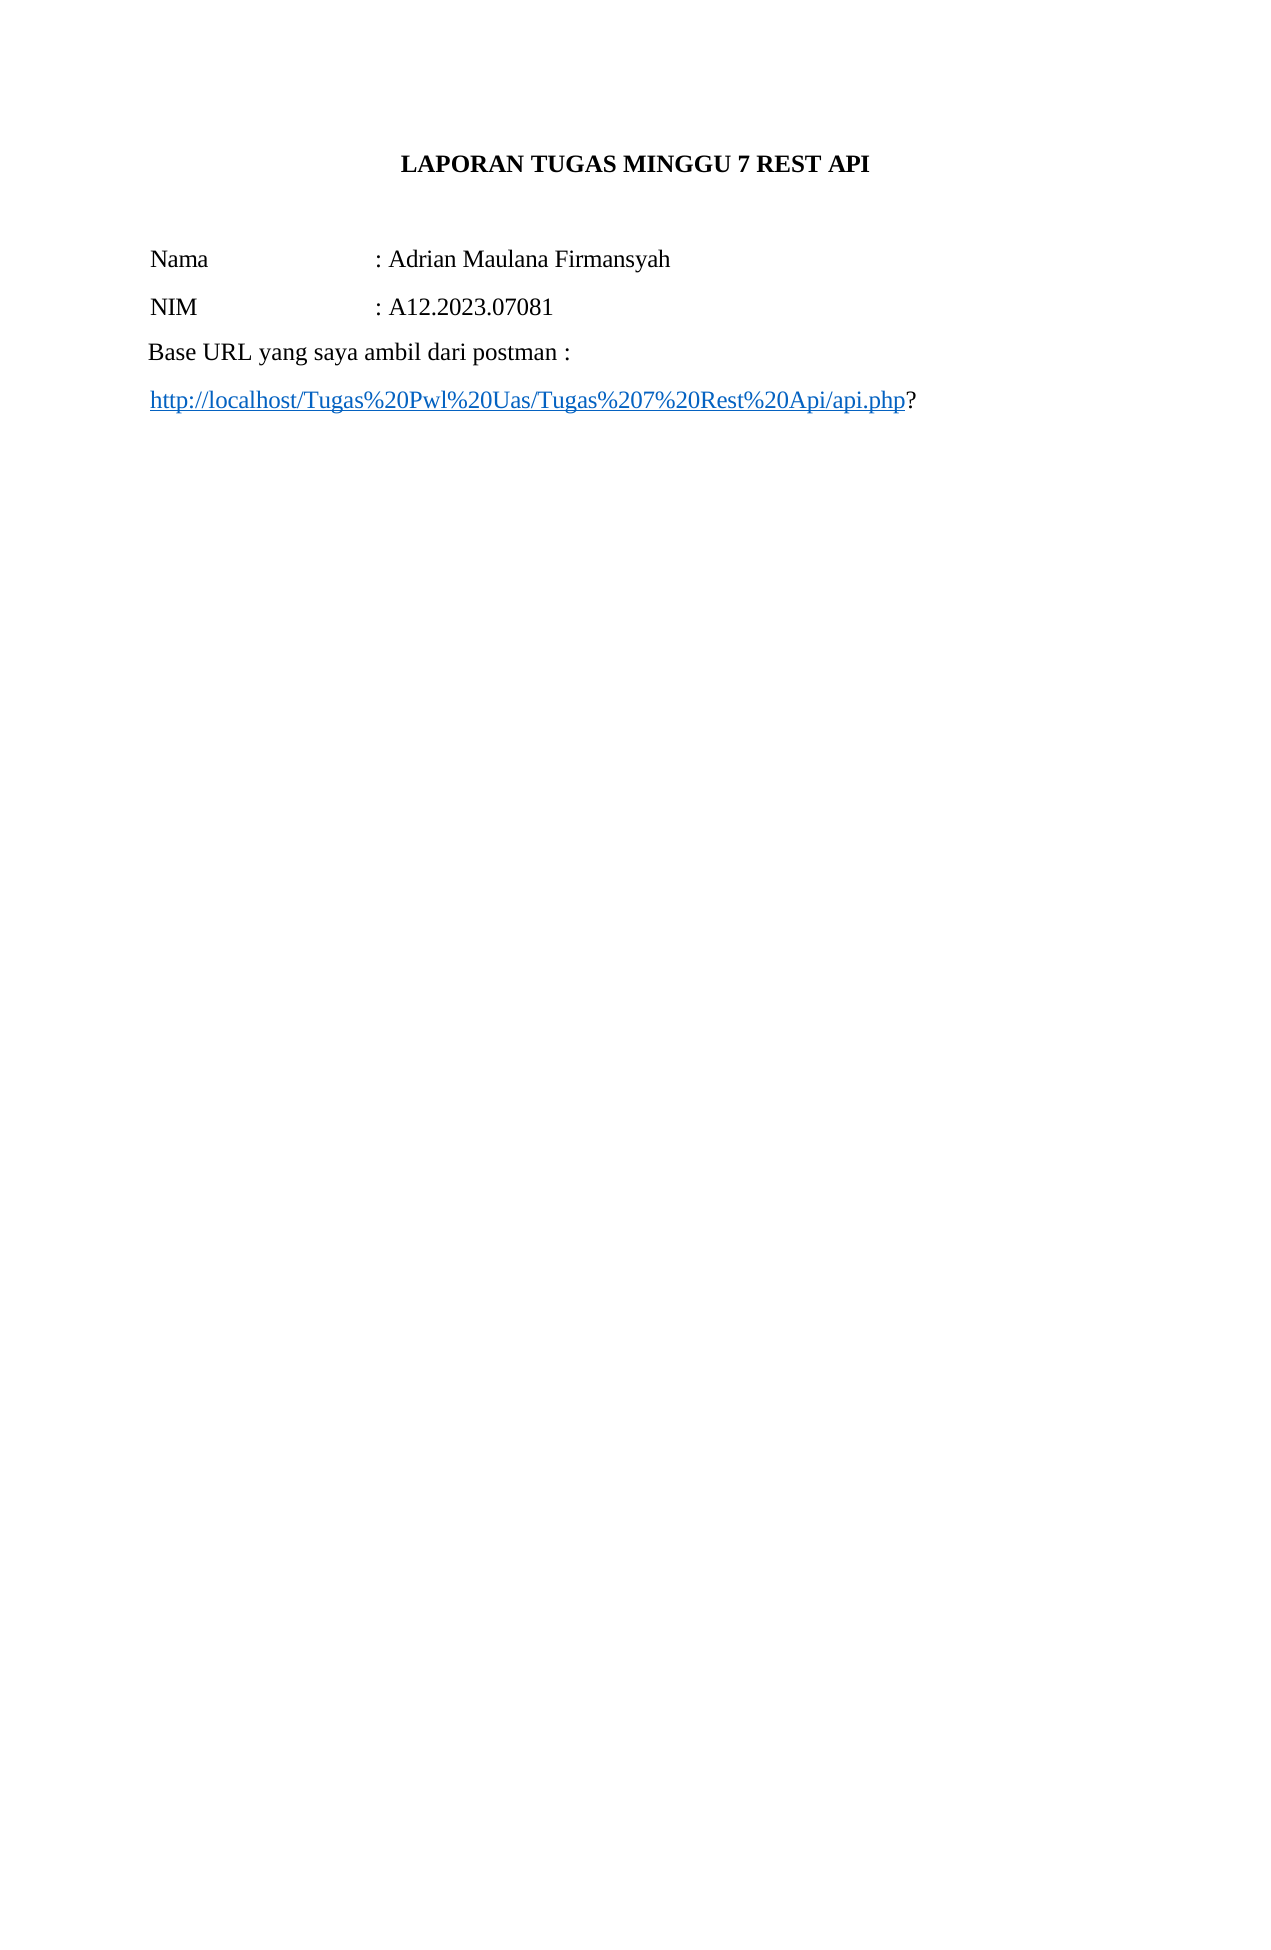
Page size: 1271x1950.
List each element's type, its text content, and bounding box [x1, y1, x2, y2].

title LAPORAN TUGAS MINGGU 7 REST API [148, 149, 1123, 177]
text http://localhost/Tugas%20Pwl%20Uas/Tugas%207%20Rest%20Api/api.php? [150, 385, 1123, 414]
text NIM : A12.2023.07081 [150, 292, 1123, 321]
text Nama : Adrian Maulana Firmansyah [150, 244, 1123, 273]
text Base URL yang saya ambil dari postman : [148, 337, 1123, 366]
